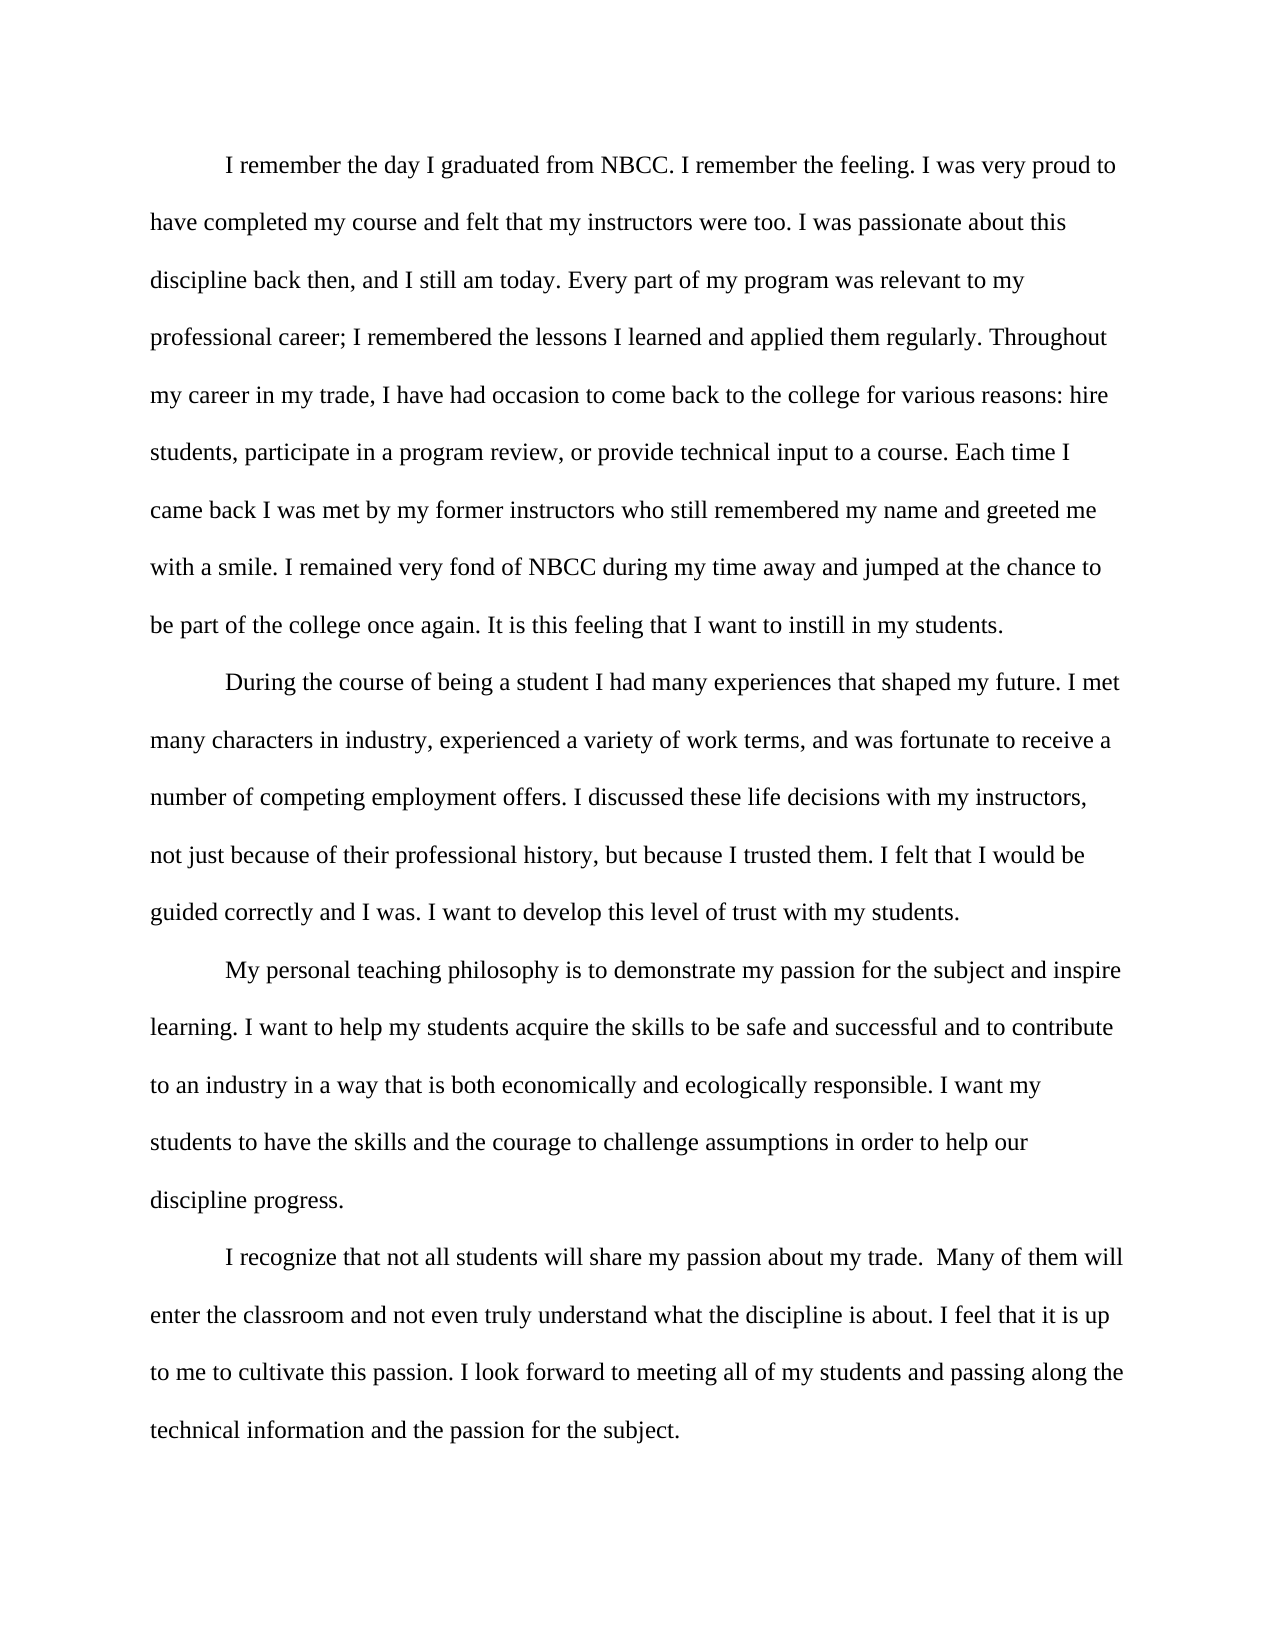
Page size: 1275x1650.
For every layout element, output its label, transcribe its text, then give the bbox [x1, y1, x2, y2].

text During the course of being a student I had many experiences that shaped my future. I met many characters in industry, experienced a variety of work terms, and was fortunate to receive a number of competing employment offers. I discussed these life decisions with my instructors, not just because of their professional history, but because I trusted them. I felt that I would be guided correctly and I was. I want to develop this level of trust with my students. [150, 667, 1125, 926]
text My personal teaching philosophy is to demonstrate my passion for the subject and inspire learning. I want to help my students acquire the skills to be safe and successful and to contribute to an industry in a way that is both economically and ecologically responsible. I want my students to have the skills and the courage to challenge assumptions in order to help our discipline progress. [150, 955, 1125, 1214]
text I recognize that not all students will share my passion about my trade. Many of them will enter the classroom and not even truly understand what the discipline is about. I feel that it is up to me to cultivate this passion. I look forward to meeting all of my students and passing along the technical information and the passion for the subject. [150, 1242, 1125, 1444]
text I remember the day I graduated from NBCC. I remember the feeling. I was very proud to have completed my course and felt that my instructors were too. I was passionate about this discipline back then, and I still am today. Every part of my program was relevant to my professional career; I remembered the lessons I learned and applied them regularly. Throughout my career in my trade, I have had occasion to come back to the college for various reasons: hire students, participate in a program review, or provide technical input to a course. Each time I came back I was met by my former instructors who still remembered my name and greeted me with a smile. I remained very fond of NBCC during my time away and jumped at the chance to be part of the college once again. It is this feeling that I want to instill in my students. [150, 150, 1125, 639]
